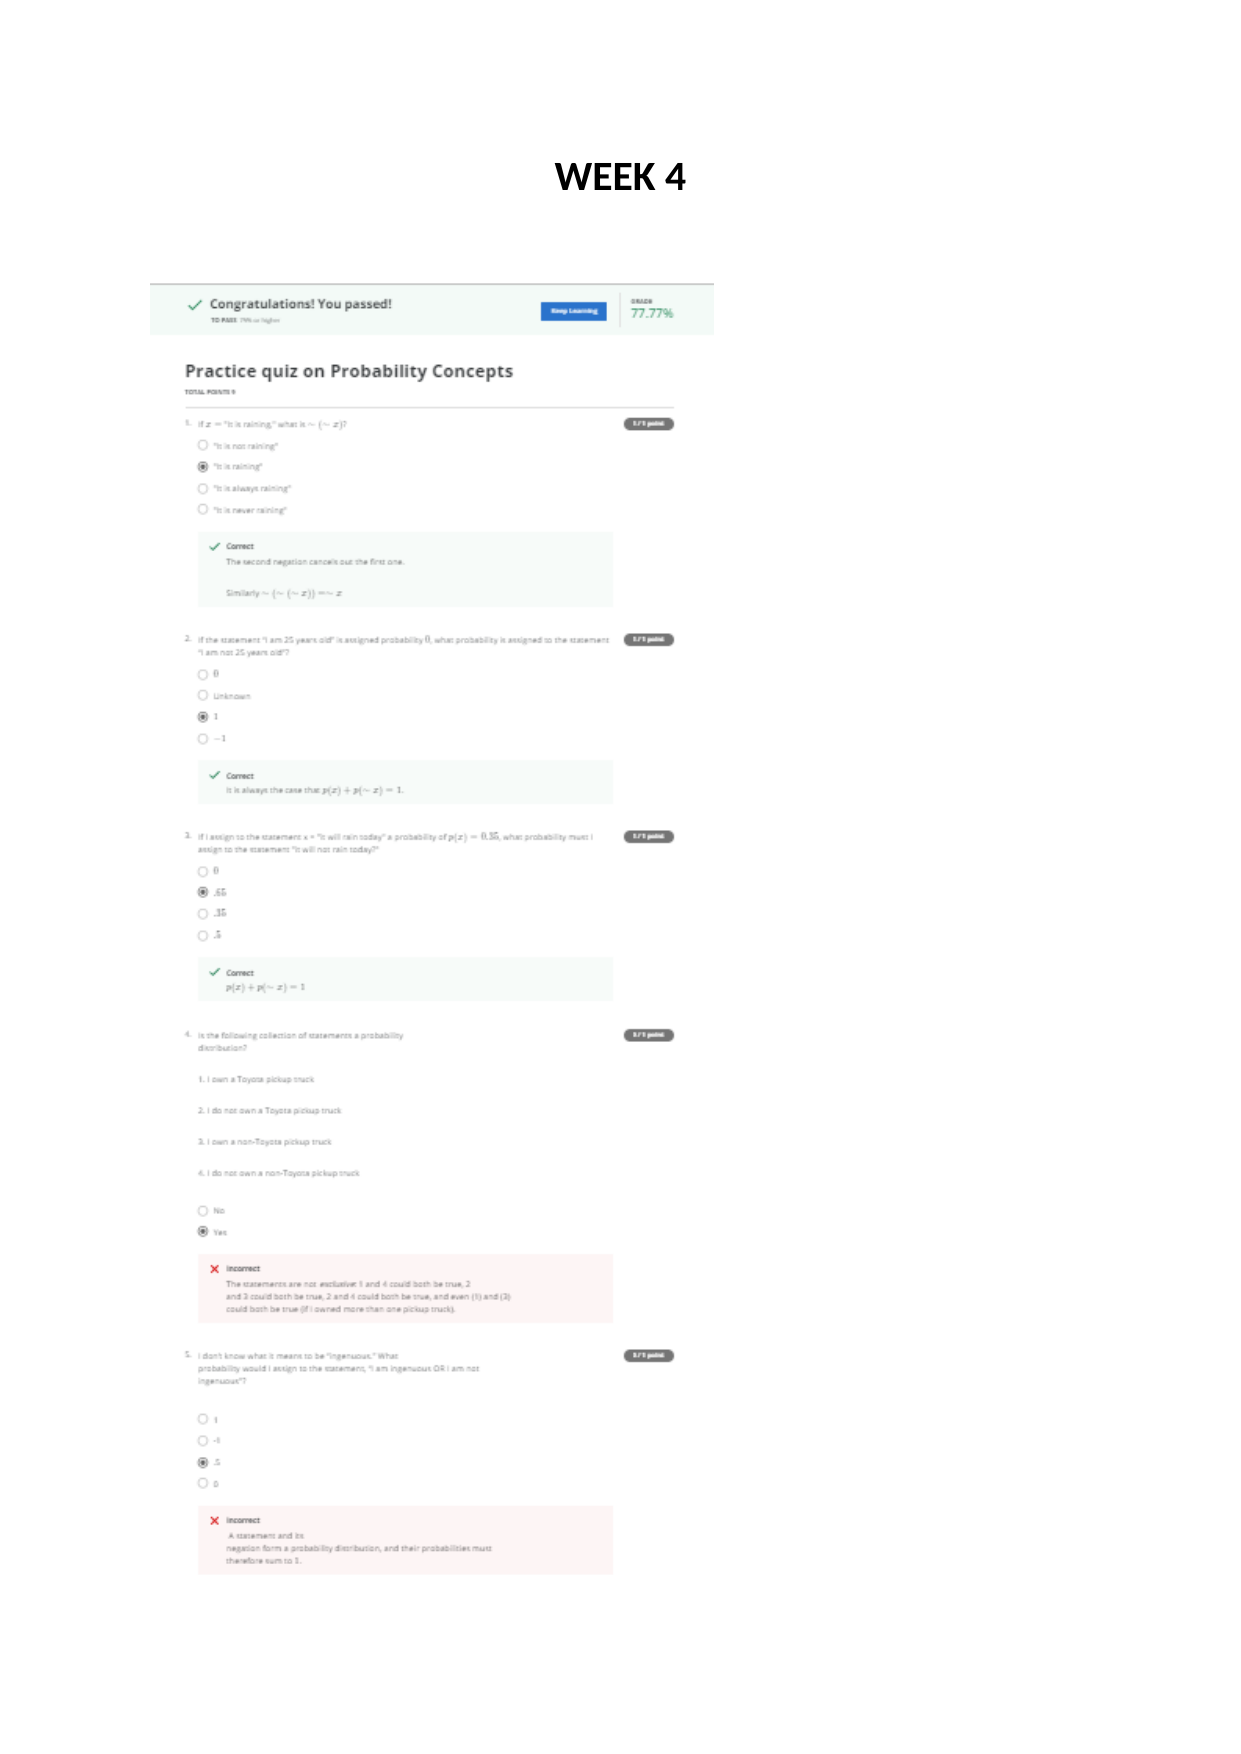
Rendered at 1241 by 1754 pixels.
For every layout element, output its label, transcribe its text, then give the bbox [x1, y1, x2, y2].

picture [150, 268, 714, 1589]
text WEEK 4 [150, 150, 1090, 201]
